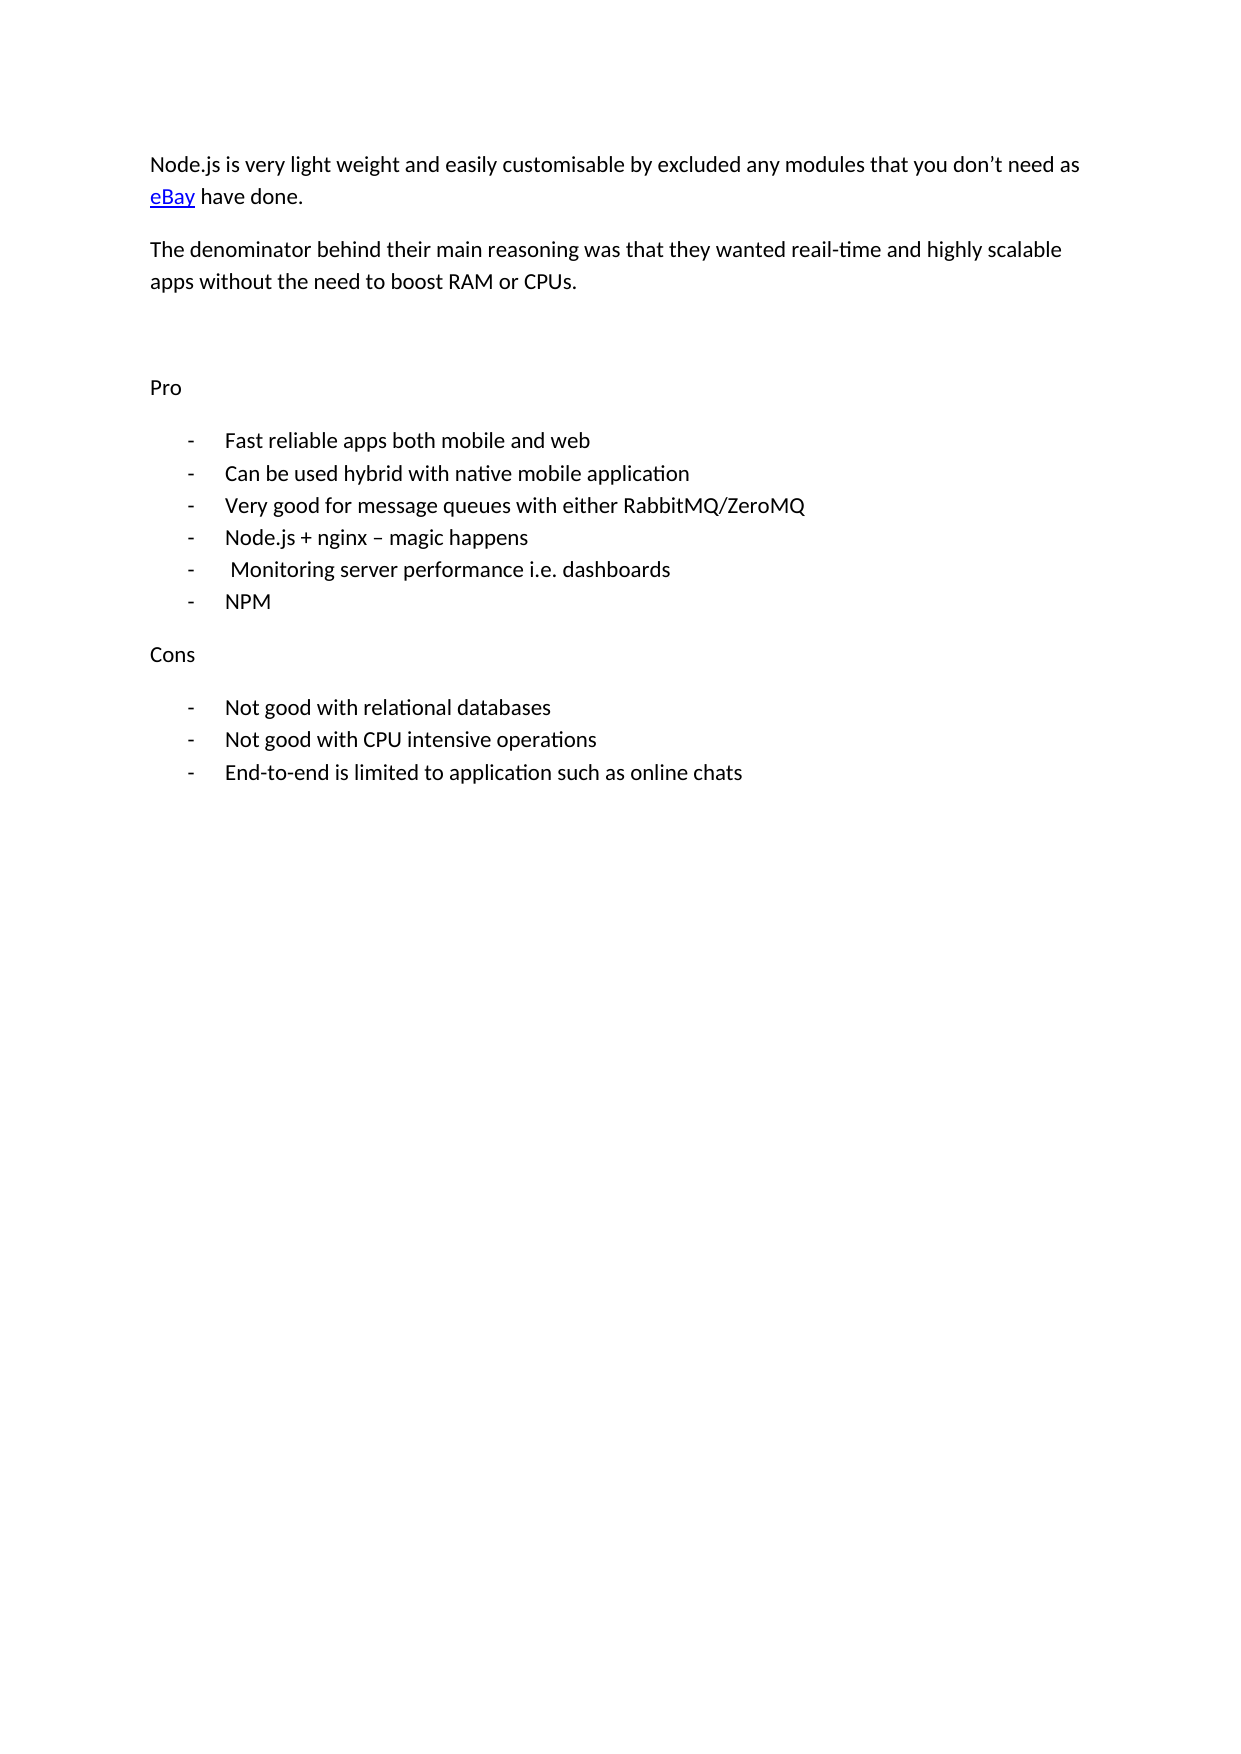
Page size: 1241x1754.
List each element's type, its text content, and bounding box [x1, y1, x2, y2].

list Can be used hybrid with native mobile application [187, 459, 1090, 487]
text Node.js is very light weight and easily customisable by excluded any modules that you don’t need as eBay have done. [150, 150, 1090, 210]
text Pro [150, 373, 1090, 401]
text Cons [150, 640, 1090, 668]
list Node.js + nginx – magic happens [187, 523, 1090, 551]
list End-to-end is limited to application such as online chats [187, 758, 1090, 786]
text The denominator behind their main reasoning was that they wanted reail-time and highly scalable apps without the need to boost RAM or CPUs. [150, 235, 1090, 295]
list Not good with CPU intensive operations [187, 726, 1090, 754]
list Very good for message queues with either RabbitMQ/ZeroMQ [187, 491, 1090, 519]
list Not good with relational databases [187, 693, 1090, 721]
list Monitoring server performance i.e. dashboards [187, 555, 1090, 583]
list NPM [187, 587, 1090, 615]
list Fast reliable apps both mobile and web [187, 426, 1090, 454]
